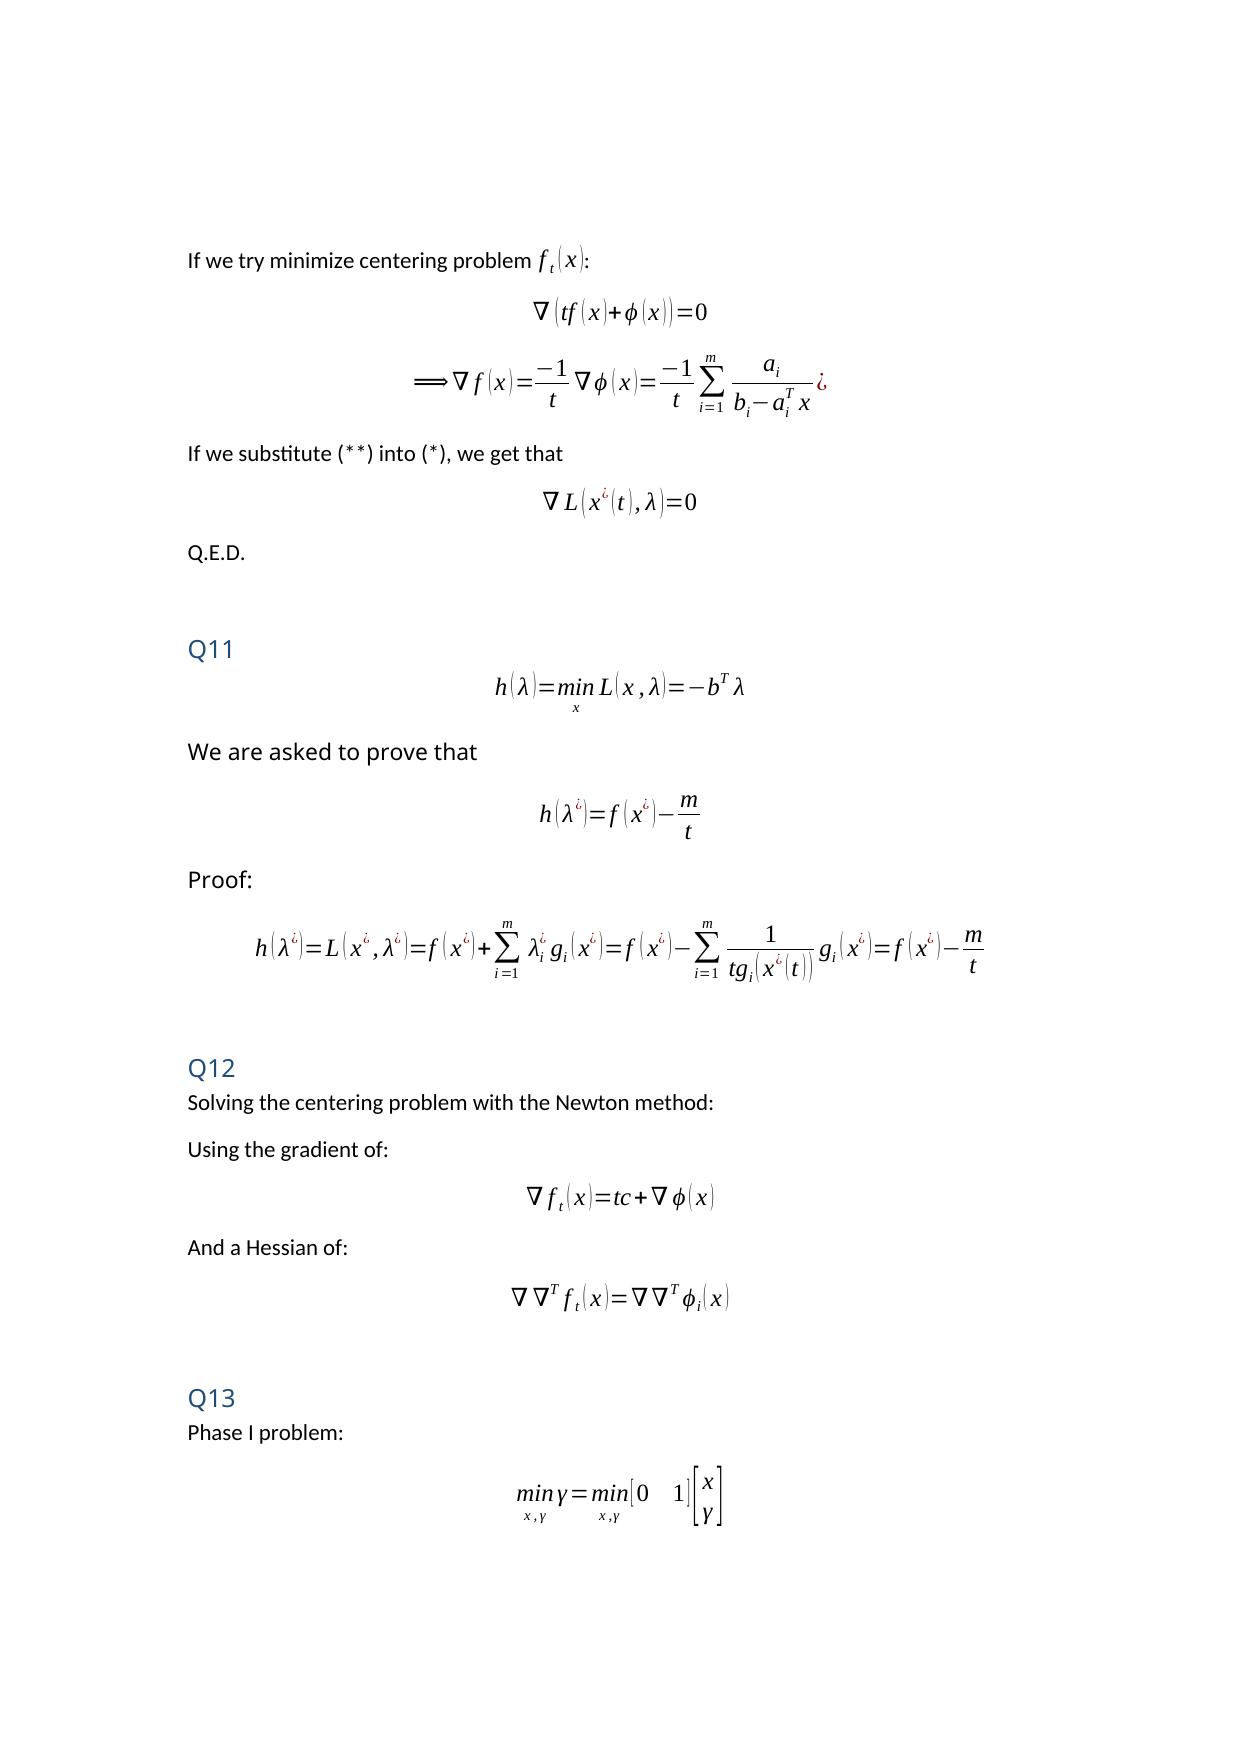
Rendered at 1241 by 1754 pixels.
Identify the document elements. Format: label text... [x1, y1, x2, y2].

text Phase I problem: [187, 1418, 1053, 1446]
subtitle Q12 [187, 1051, 1053, 1085]
text If we try minimize centering problem : [187, 244, 1053, 277]
text Q.E.D. [187, 538, 1053, 566]
subtitle Q13 [187, 1381, 1053, 1415]
text We are asked to prove that [187, 736, 1053, 767]
subtitle Q11 [187, 632, 1053, 666]
text Proof: [187, 864, 1053, 895]
text If we substitute (**) into (*), we get that [187, 439, 1053, 467]
text Using the gradient of: [187, 1135, 1053, 1163]
text And a Hessian of: [187, 1233, 1053, 1261]
text Solving the centering problem with the Newton method: [187, 1088, 1053, 1116]
